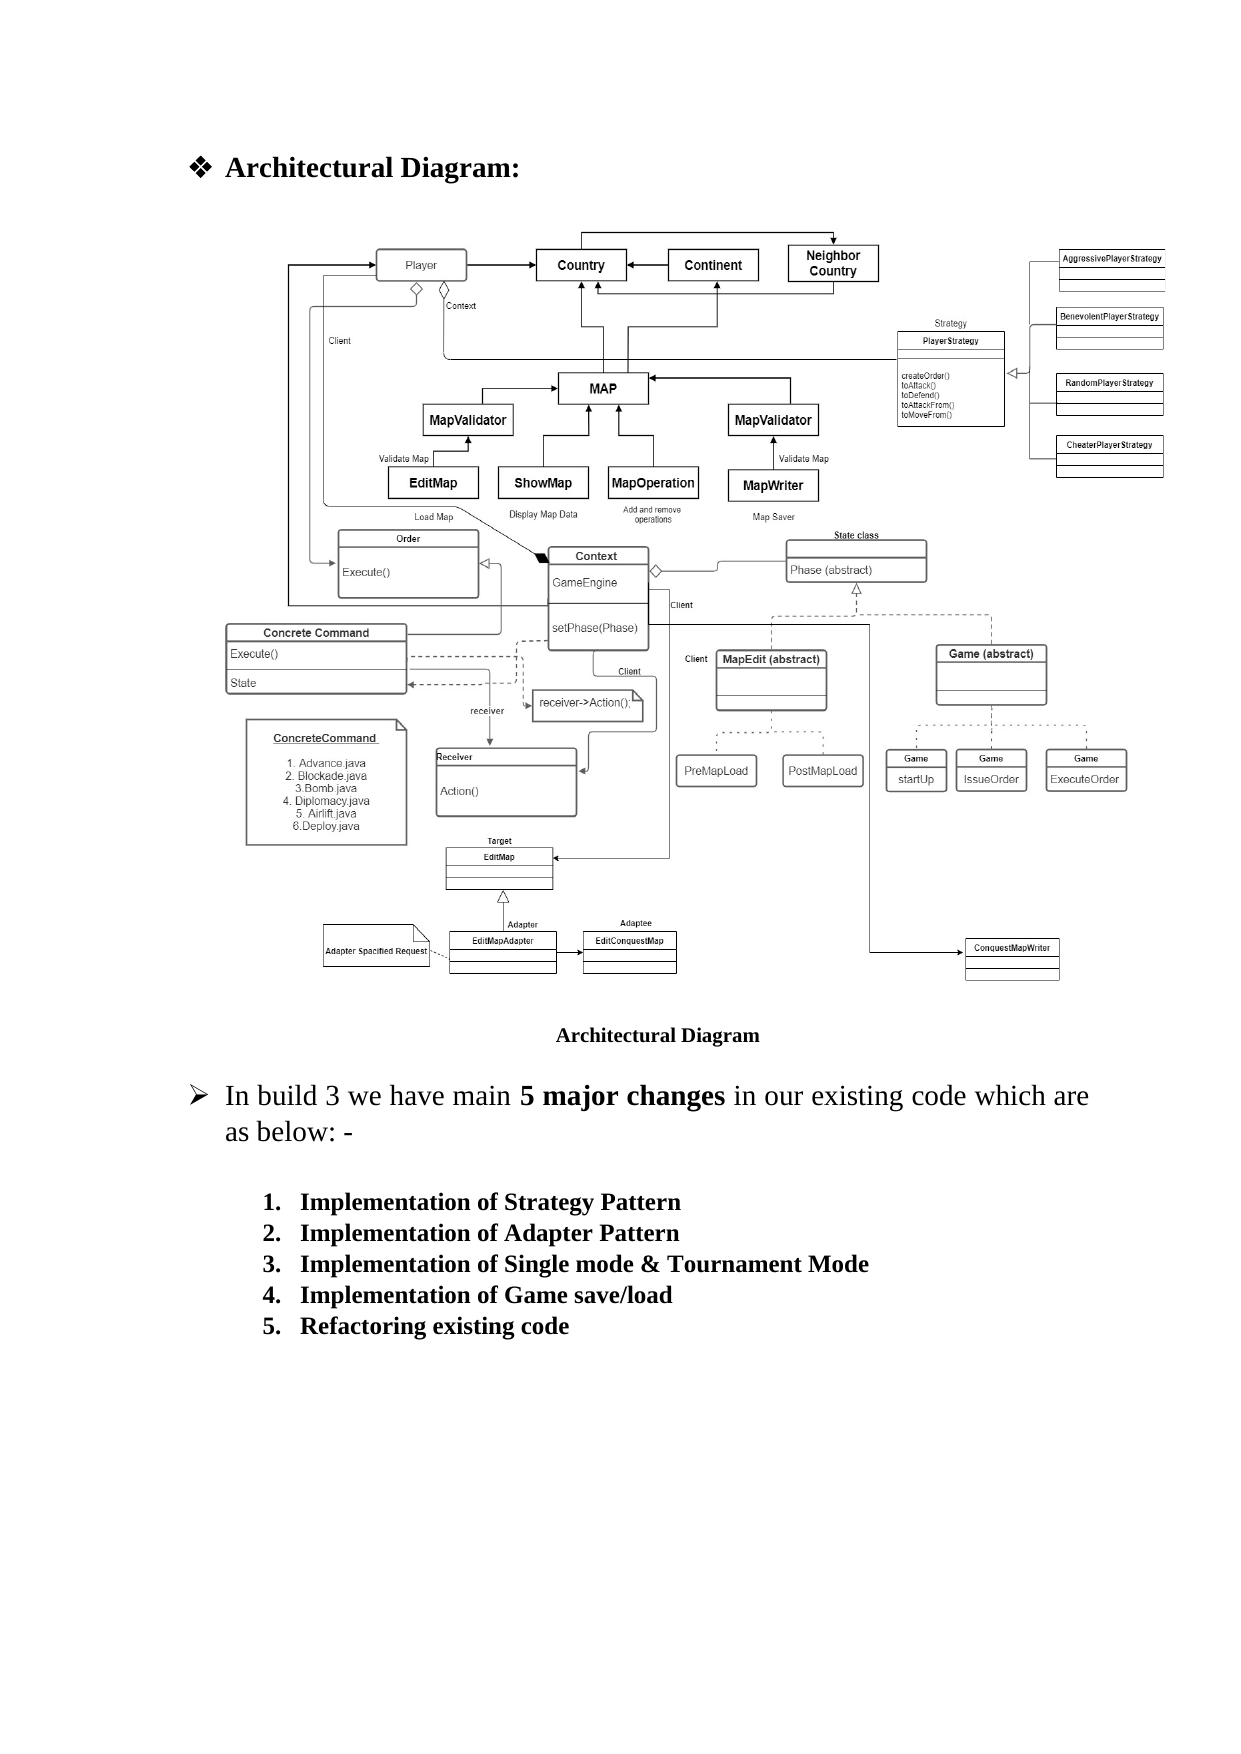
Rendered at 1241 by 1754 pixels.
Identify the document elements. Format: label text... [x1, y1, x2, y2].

list Architectural Diagram [225, 1023, 1090, 1047]
list In build 3 we have main 5 major changes in our existing code which are as below: - [187, 1078, 1090, 1148]
list Architectural Diagram: [187, 150, 1090, 184]
list Refactoring existing code [262, 1311, 1090, 1340]
list Implementation of Game save/load [262, 1280, 1090, 1309]
list Implementation of Single mode & Tournament Mode [262, 1249, 1090, 1278]
list Implementation of Strategy Pattern [262, 1187, 1090, 1216]
list Implementation of Adapter Pattern [262, 1218, 1090, 1247]
picture [225, 227, 1166, 981]
